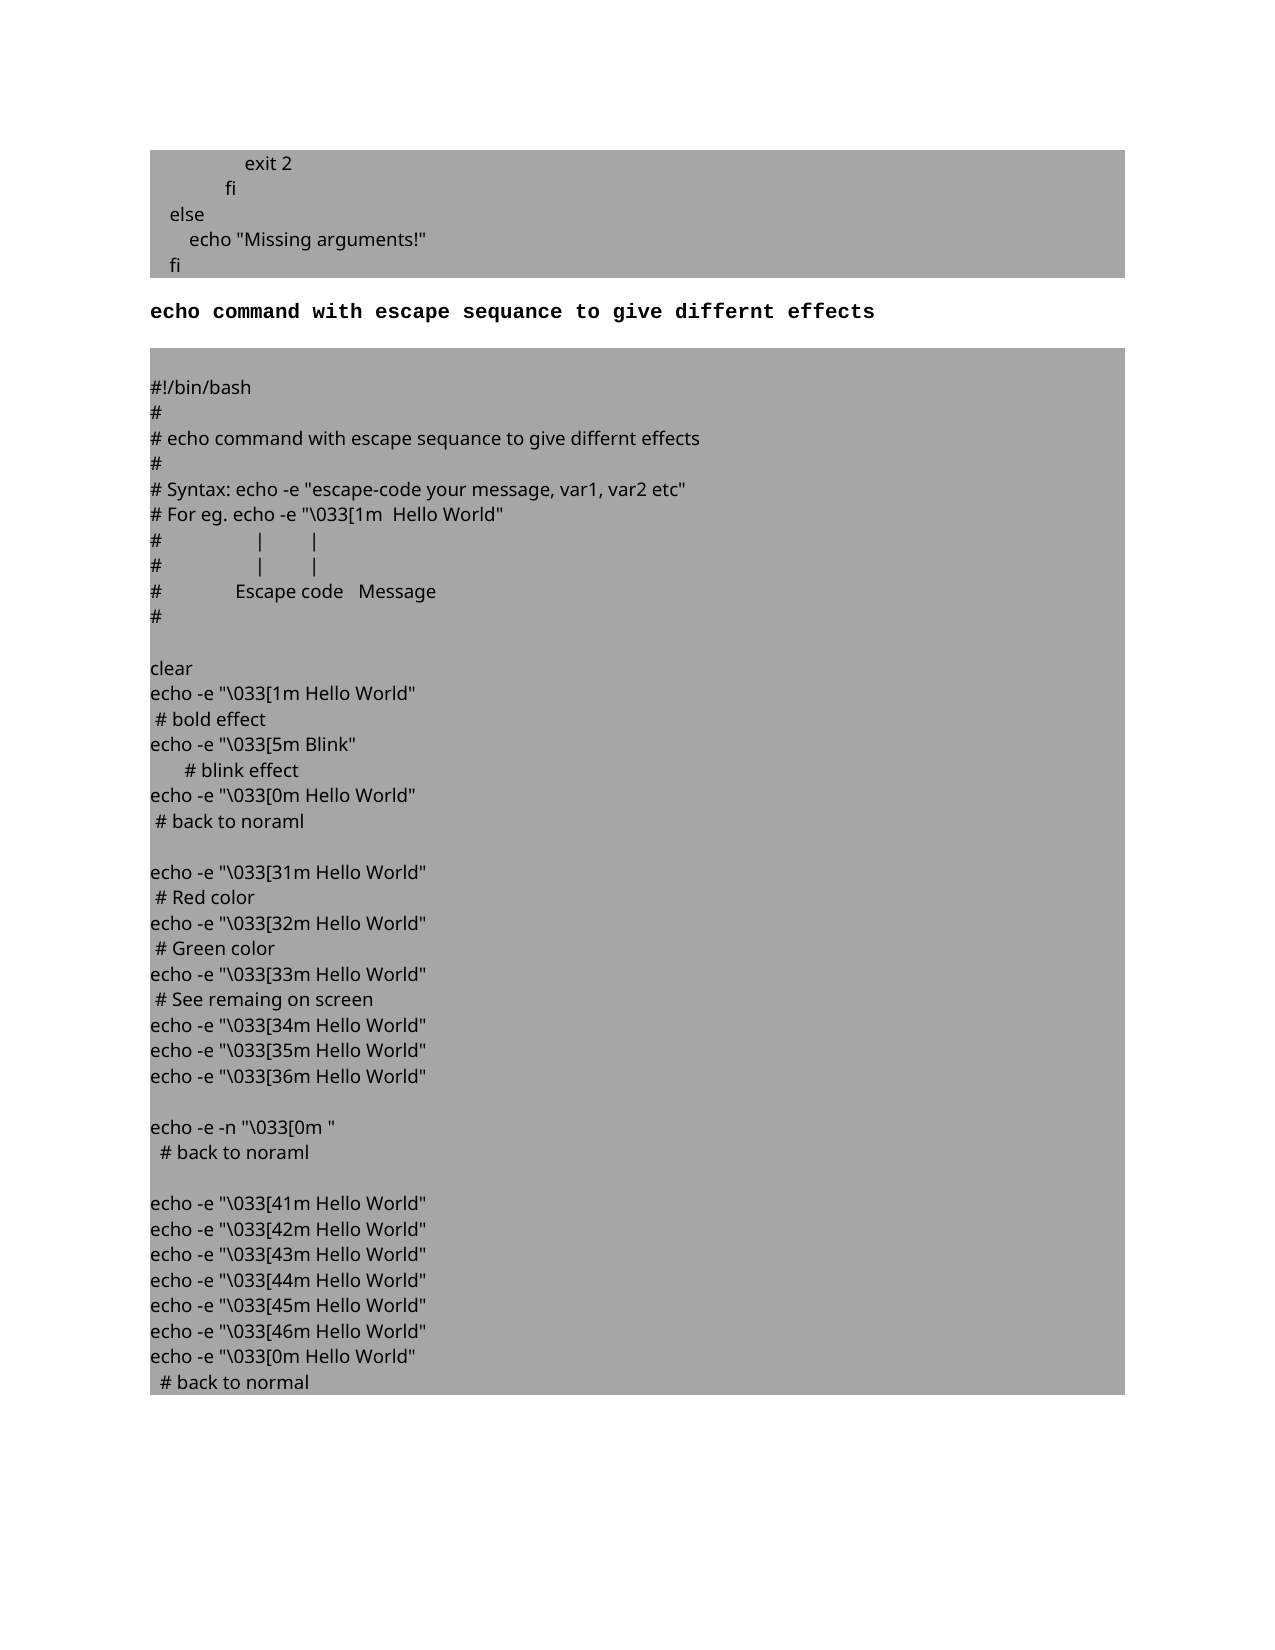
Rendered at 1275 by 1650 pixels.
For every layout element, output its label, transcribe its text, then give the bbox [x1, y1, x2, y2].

text # back to normal [150, 1369, 1125, 1395]
text echo -e "\033[5m Blink" [150, 731, 1125, 757]
text clear [150, 655, 1125, 680]
text echo -e "\033[43m Hello World" [150, 1242, 1125, 1267]
text # Syntax: echo -e "escape-code your message, var1, var2 etc" [150, 476, 1125, 502]
text # Escape code Message [150, 578, 1125, 604]
text # back to noraml [150, 808, 1125, 833]
text echo -e "\033[45m Hello World" [150, 1293, 1125, 1318]
text # Green color [150, 936, 1125, 961]
text # [150, 604, 1125, 629]
text # | | [150, 553, 1125, 578]
text # bold effect [150, 706, 1125, 731]
text echo -e "\033[34m Hello World" [150, 1012, 1125, 1038]
text echo -e "\033[0m Hello World" [150, 782, 1125, 808]
text echo -e "\033[35m Hello World" [150, 1038, 1125, 1063]
text echo -e "\033[42m Hello World" [150, 1216, 1125, 1242]
text # [150, 399, 1125, 425]
text # | | [150, 527, 1125, 553]
text else [150, 201, 1125, 227]
text # Red color [150, 884, 1125, 910]
text # blink effect [150, 757, 1125, 782]
text echo -e "\033[1m Hello World" [150, 680, 1125, 706]
text # back to noraml [150, 1140, 1125, 1165]
text echo -e "\033[41m Hello World" [150, 1191, 1125, 1216]
text # See remaing on screen [150, 987, 1125, 1012]
text echo -e "\033[44m Hello World" [150, 1267, 1125, 1293]
text echo -e "\033[32m Hello World" [150, 910, 1125, 936]
text echo -e "\033[46m Hello World" [150, 1318, 1125, 1344]
text echo -e "\033[33m Hello World" [150, 961, 1125, 987]
text echo -e -n "\033[0m " [150, 1114, 1125, 1140]
text # [150, 451, 1125, 476]
text echo -e "\033[36m Hello World" [150, 1063, 1125, 1089]
text exit 2 [150, 150, 1125, 176]
text echo -e "\033[0m Hello World" [150, 1344, 1125, 1369]
text #!/bin/bash [150, 374, 1125, 399]
text echo "Missing arguments!" [150, 227, 1125, 252]
text # For eg. echo -e "\033[1m Hello World" [150, 502, 1125, 527]
text # echo command with escape sequance to give differnt effects [150, 425, 1125, 451]
text fi [150, 252, 1125, 278]
text echo -e "\033[31m Hello World" [150, 859, 1125, 884]
text fi [150, 176, 1125, 201]
text echo command with escape sequance to give differnt effects [150, 301, 1125, 325]
